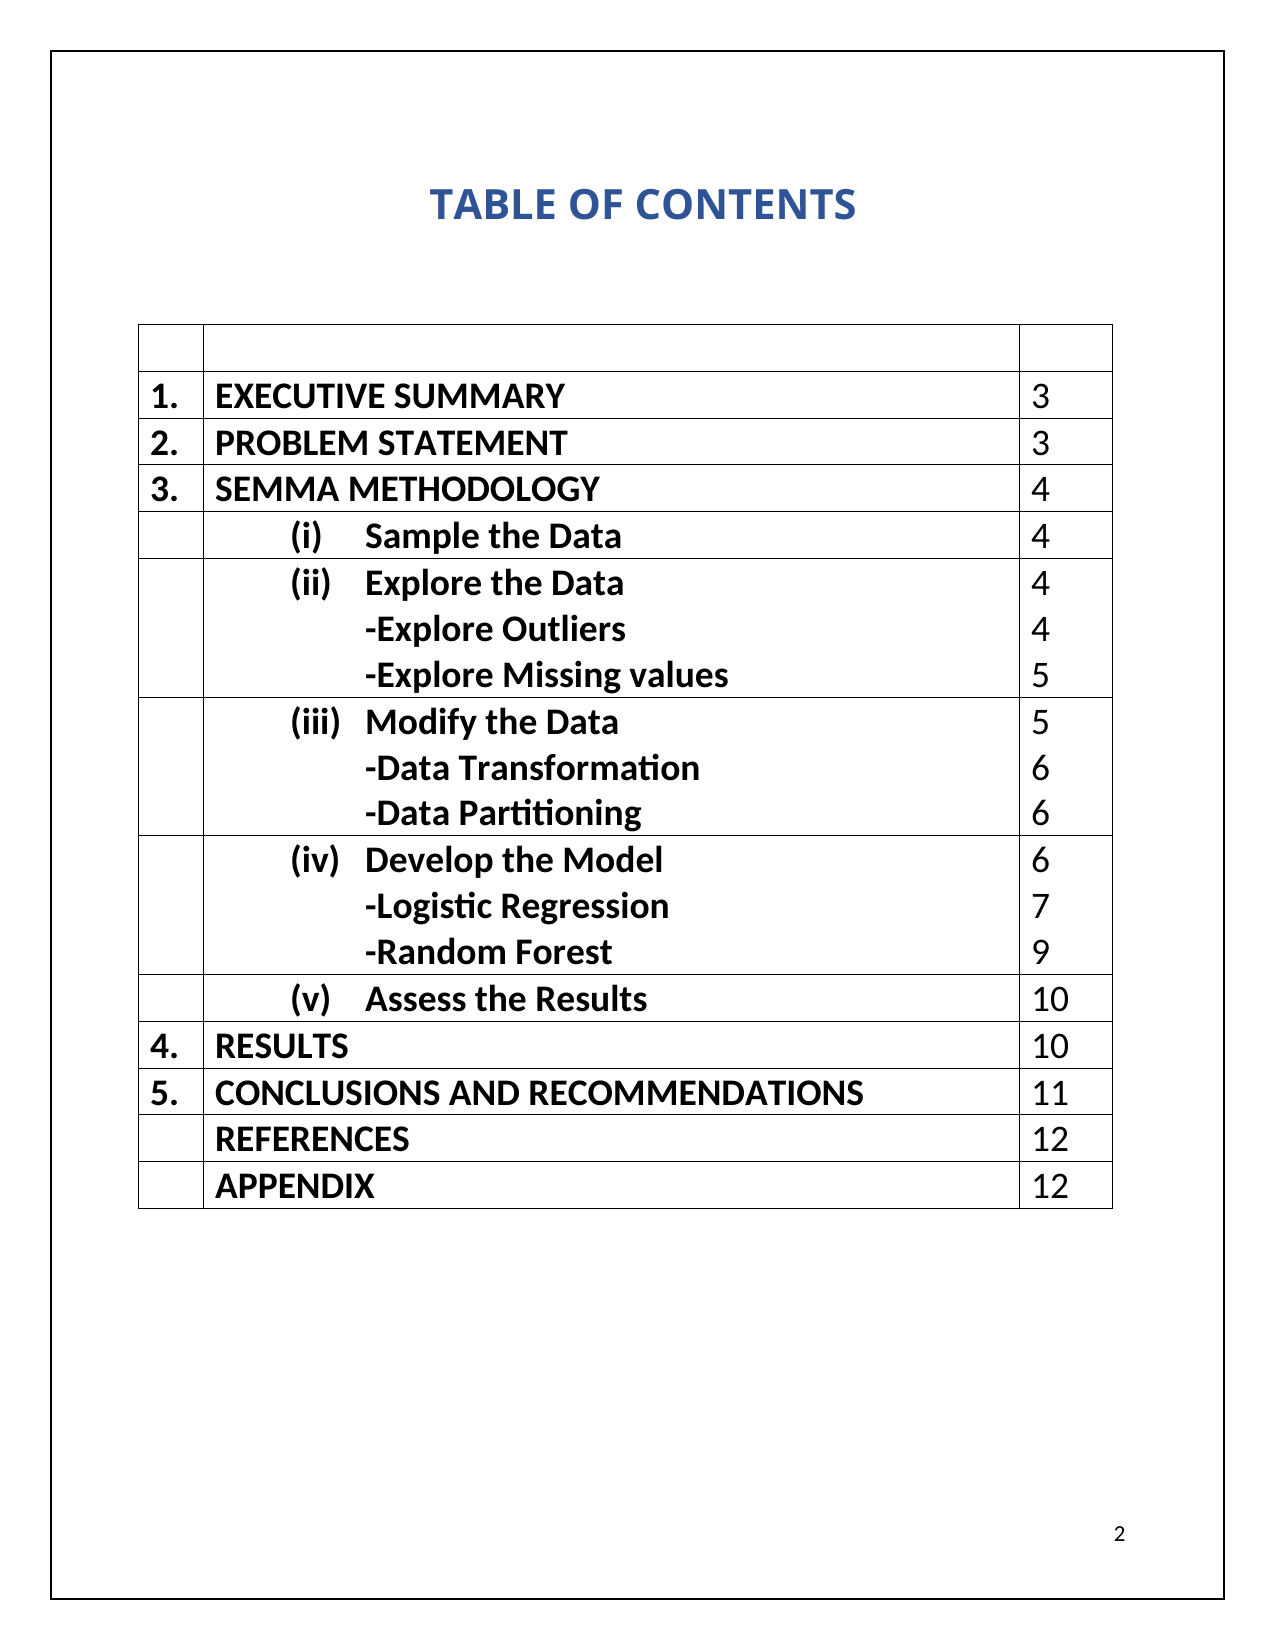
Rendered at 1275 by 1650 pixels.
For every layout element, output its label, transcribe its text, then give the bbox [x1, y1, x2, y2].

table_cell Explore the Data -Explore Outliers -Explore Missing values [204, 559, 1019, 697]
table_cell 3. [139, 465, 203, 511]
table_header [1020, 325, 1112, 371]
table_cell 4 [1020, 512, 1112, 558]
table_cell APPENDIX [204, 1162, 1019, 1208]
table_cell [139, 512, 203, 558]
table_cell Sample the Data [204, 512, 1019, 558]
table_cell 12 [1020, 1115, 1112, 1161]
table_cell [139, 698, 203, 835]
table_cell 4 [1020, 465, 1112, 511]
table_cell [139, 975, 203, 1021]
table_cell 10 [1020, 1022, 1112, 1067]
table_header [204, 325, 1019, 371]
table_header [139, 325, 203, 371]
table_cell [139, 1115, 203, 1161]
table_cell 4 4 5 [1020, 559, 1112, 697]
table_cell [139, 1162, 203, 1208]
table_cell 11 [1020, 1069, 1112, 1114]
table_cell Develop the Model -Logistic Regression -Random Forest [204, 836, 1019, 974]
table_cell SEMMA METHODOLOGY [204, 465, 1019, 511]
table_cell Modify the Data -Data Transformation -Data Partitioning [204, 698, 1019, 835]
table_cell 5. [139, 1069, 203, 1114]
table_cell 5 6 6 [1020, 698, 1112, 835]
table_cell RESULTS [204, 1022, 1019, 1067]
table_cell Assess the Results [204, 975, 1019, 1021]
table_cell 4. [139, 1022, 203, 1067]
table_cell REFERENCES [204, 1115, 1019, 1161]
table_cell 1. [139, 372, 203, 417]
table_cell EXECUTIVE SUMMARY [204, 372, 1019, 417]
table_cell 3 [1020, 372, 1112, 417]
table_cell CONCLUSIONS AND RECOMMENDATIONS [204, 1069, 1019, 1114]
table_cell 10 [1020, 975, 1112, 1021]
table_cell [139, 836, 203, 974]
table_cell [139, 559, 203, 697]
table_cell 6 7 9 [1020, 836, 1112, 974]
table_cell 3 [1020, 419, 1112, 464]
table_cell PROBLEM STATEMENT [204, 419, 1019, 464]
table_cell 2. [139, 419, 203, 464]
table_cell 12 [1020, 1162, 1112, 1208]
subtitle TABLE OF CONTENTS [150, 175, 1125, 232]
